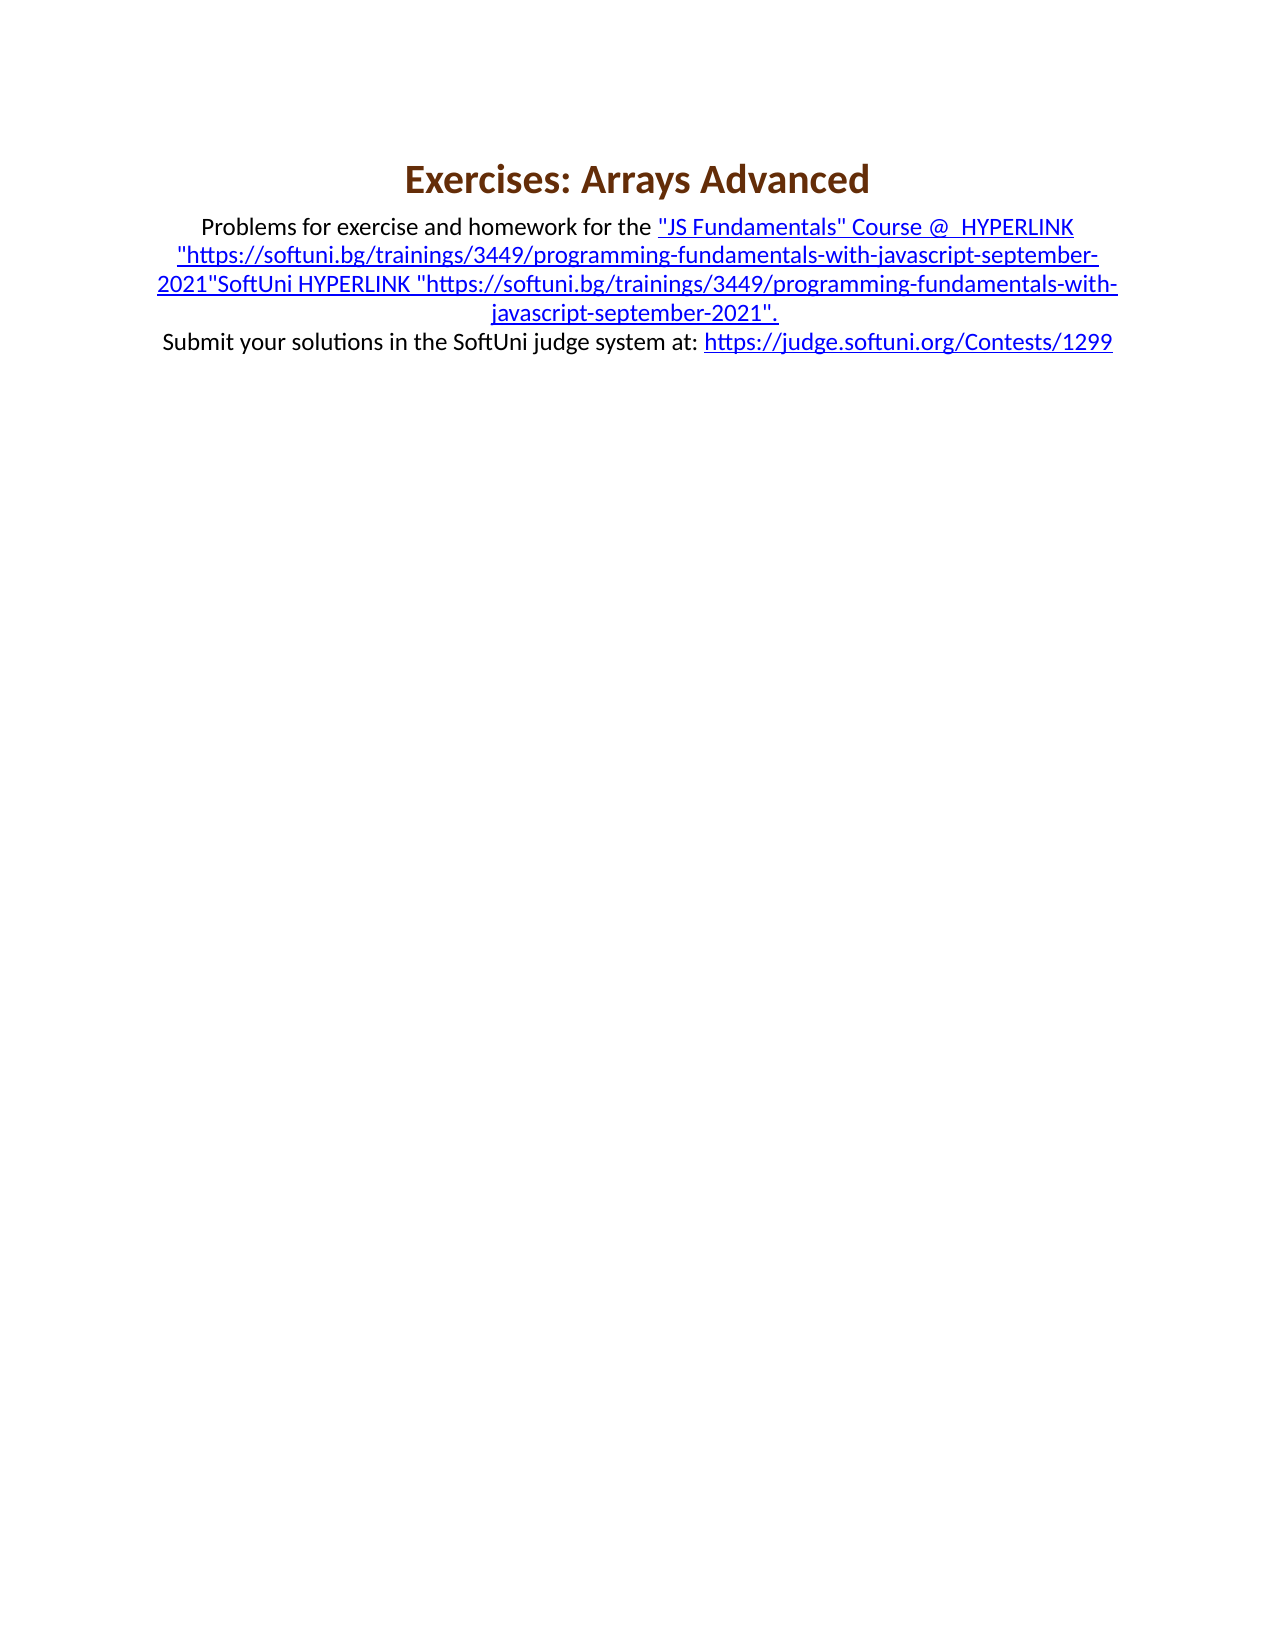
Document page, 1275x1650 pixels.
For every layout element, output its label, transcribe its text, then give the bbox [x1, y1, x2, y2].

text Problems for exercise and homework for the "JS Fundamentals" Course @ HYPERLINK "https://softuni.bg/trainings/3449/programming-fundamentals-with-javascript-september-2021"SoftUni HYPERLINK "https://softuni.bg/trainings/3449/programming-fundamentals-with-javascript-september-2021". Submit your solutions in the SoftUni judge system at: https://judge.softuni.org/Contests/1299 [150, 212, 1125, 356]
text Exercises: Arrays Advanced [150, 171, 1125, 199]
